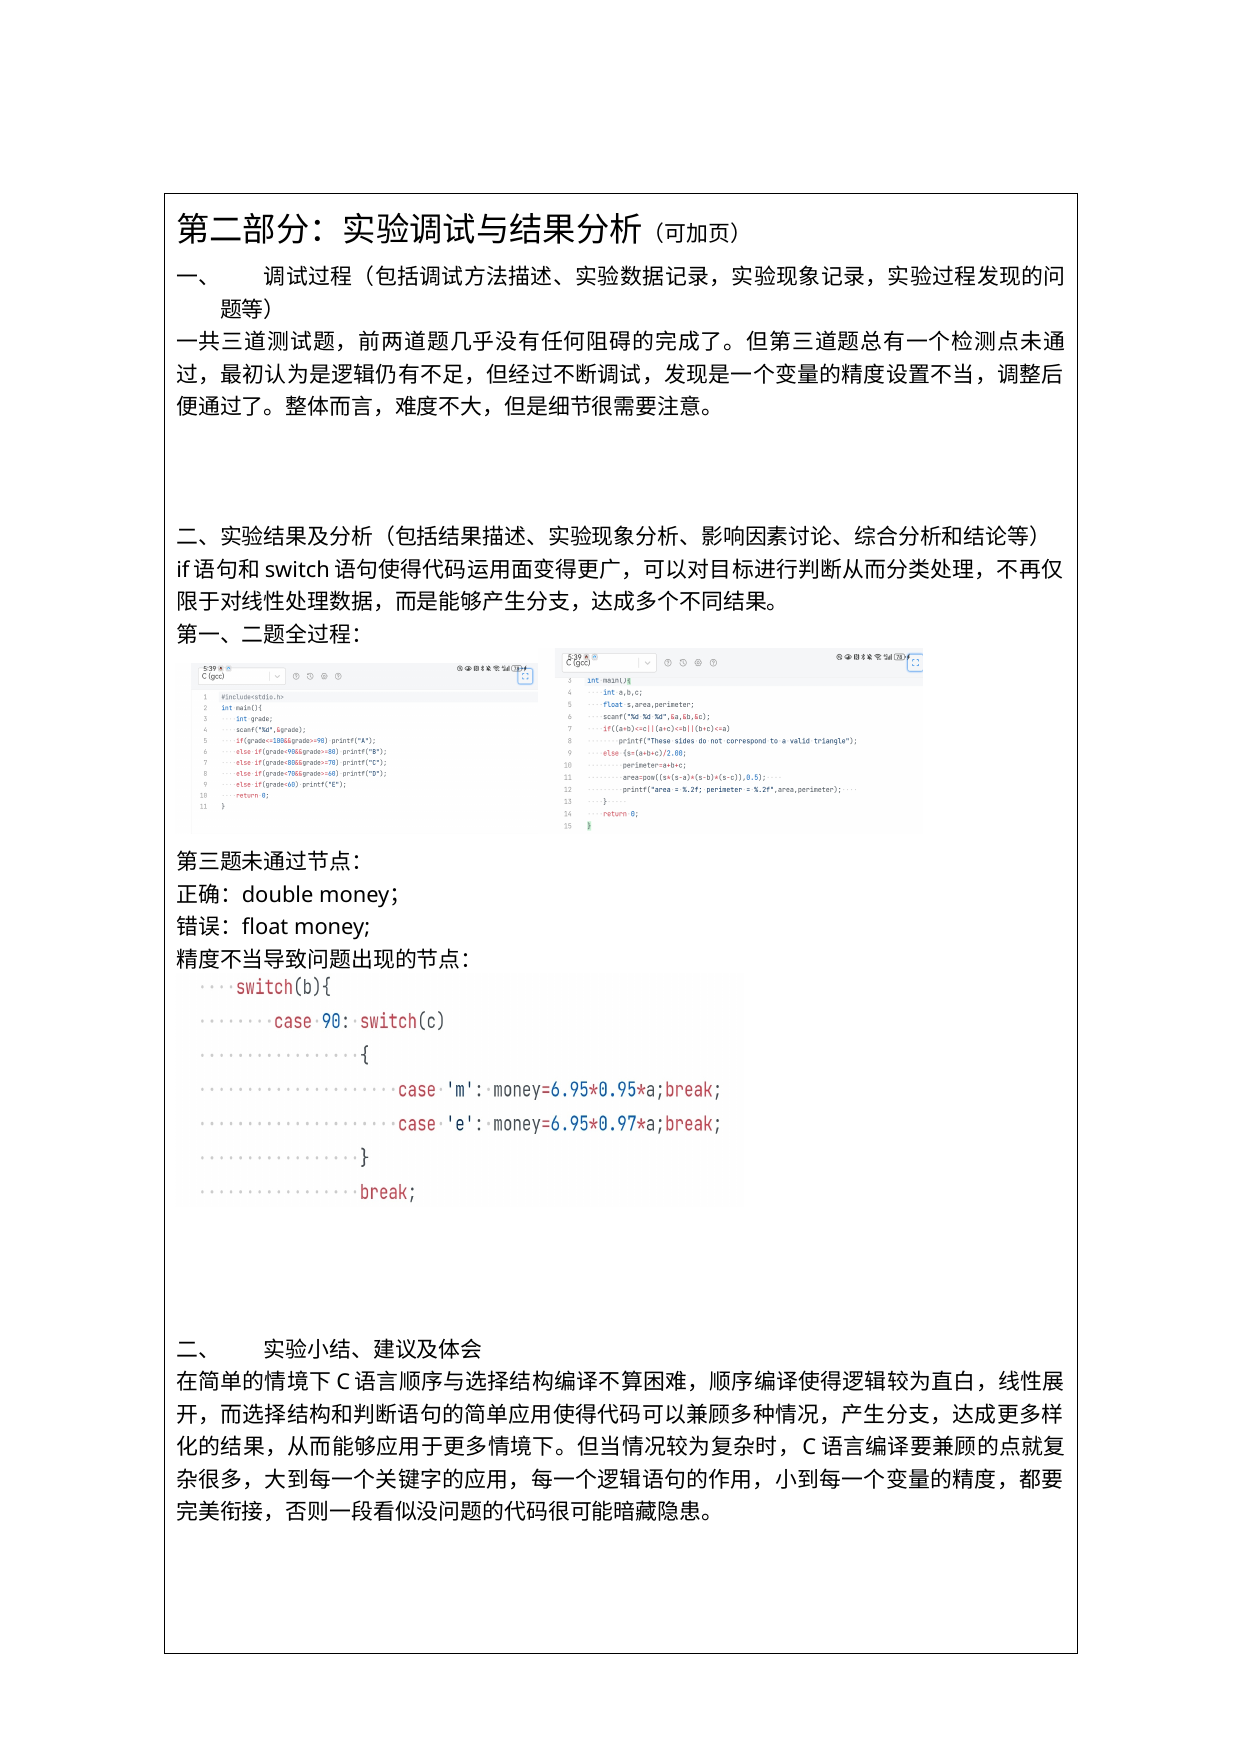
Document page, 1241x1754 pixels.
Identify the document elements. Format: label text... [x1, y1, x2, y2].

picture [175, 648, 923, 834]
table_header 第二部分：实验调试与结果分析（可加页） 调试过程（包括调试方法描述、实验数据记录，实验现象记录，实验过程发现的问题等） 一共三道测试题，前两道题几乎没有任何阻碍的完成了。但第三道题总有一个检测点未通过，最初认为是逻辑仍有不足，但经过不断调试，发现是一个变量的精度设置不当，调整后便通过了。整体而言，难度不大，但是细节很需要注意。 二、实验结果及分析（包括结果描述、实验现象分析、影响因素讨论、综合分析和结论等） if语句和switch语句使得代码运用面变得更广，可以对目标进行判断从而分类处理，不再仅限于对线性处理数据，而是能够产生分支，达成多个不同结果。 第一、二题全过程： 第三题未通过节点： 正确：double money； 错误：float money; 精度不当导致问题出现的节点： 实验小结、建议及体会 在简单的情境下C语言顺序与选择结构编译不算困难，顺序编译使得逻辑较为直白，线性展开，而选择结构和判断语句的简单应用使得代码可以兼顾多种情况，产生分支，达成更多样化的结果，从而能够应用于更多情境下。但当情况较为复杂时，C语言编译要兼顾的点就复杂很多，大到每一个关键字的应用，每一个逻辑语句的作用，小到每一个变量的精度，都要完美衔接，否则一段看似没问题的代码很可能暗藏隐患。 [165, 194, 1077, 1653]
picture [175, 973, 744, 1207]
